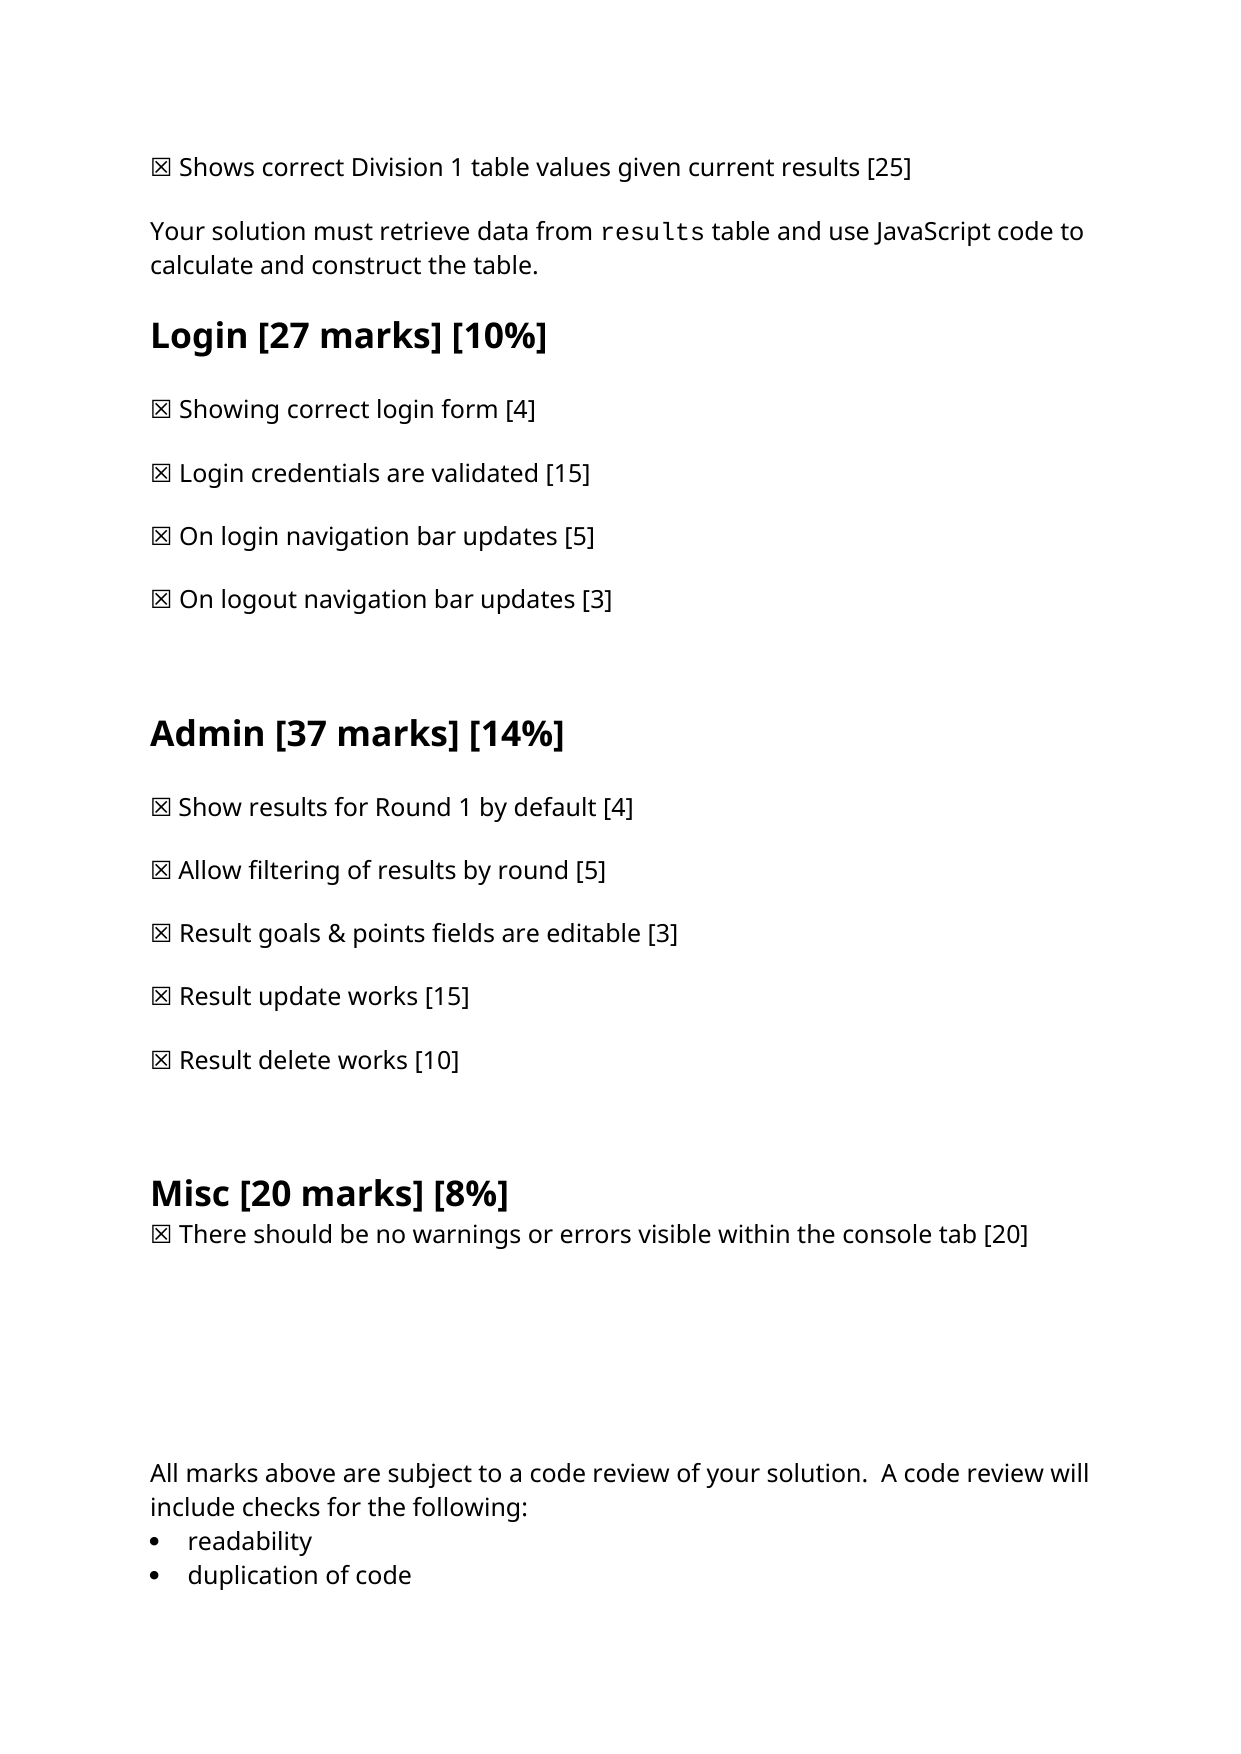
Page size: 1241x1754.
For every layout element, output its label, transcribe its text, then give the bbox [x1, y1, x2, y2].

text Result update works [15] [150, 979, 1090, 1013]
list duplication of code [150, 1558, 1090, 1592]
text There should be no warnings or errors visible within the console tab [20] [150, 1217, 1090, 1251]
text Misc [20 marks] [8%] [150, 1169, 1090, 1217]
text Result delete works [10] [150, 1042, 1090, 1076]
text Your solution must retrieve data from results table and use JavaScript code to calculate and construct the table. [150, 213, 1090, 282]
list readability [150, 1523, 1090, 1558]
text Shows correct Division 1 table values given current results [25] [150, 150, 1090, 184]
text On login navigation bar updates [5] [150, 518, 1090, 552]
text Result goals & points fields are editable [3] [150, 916, 1090, 950]
text On logout navigation bar updates [3] [150, 582, 1090, 616]
text Admin [37 marks] [14%] [150, 708, 1090, 756]
text Show results for Round 1 by default [4] [150, 789, 1090, 823]
text Login [27 marks] [10%] [150, 311, 1090, 359]
text Allow filtering of results by round [5] [150, 853, 1090, 887]
text Login credentials are validated [15] [150, 455, 1090, 489]
text All marks above are subject to a code review of your solution. A code review will include checks for the following: [150, 1455, 1090, 1523]
text Showing correct login form [4] [150, 392, 1090, 426]
